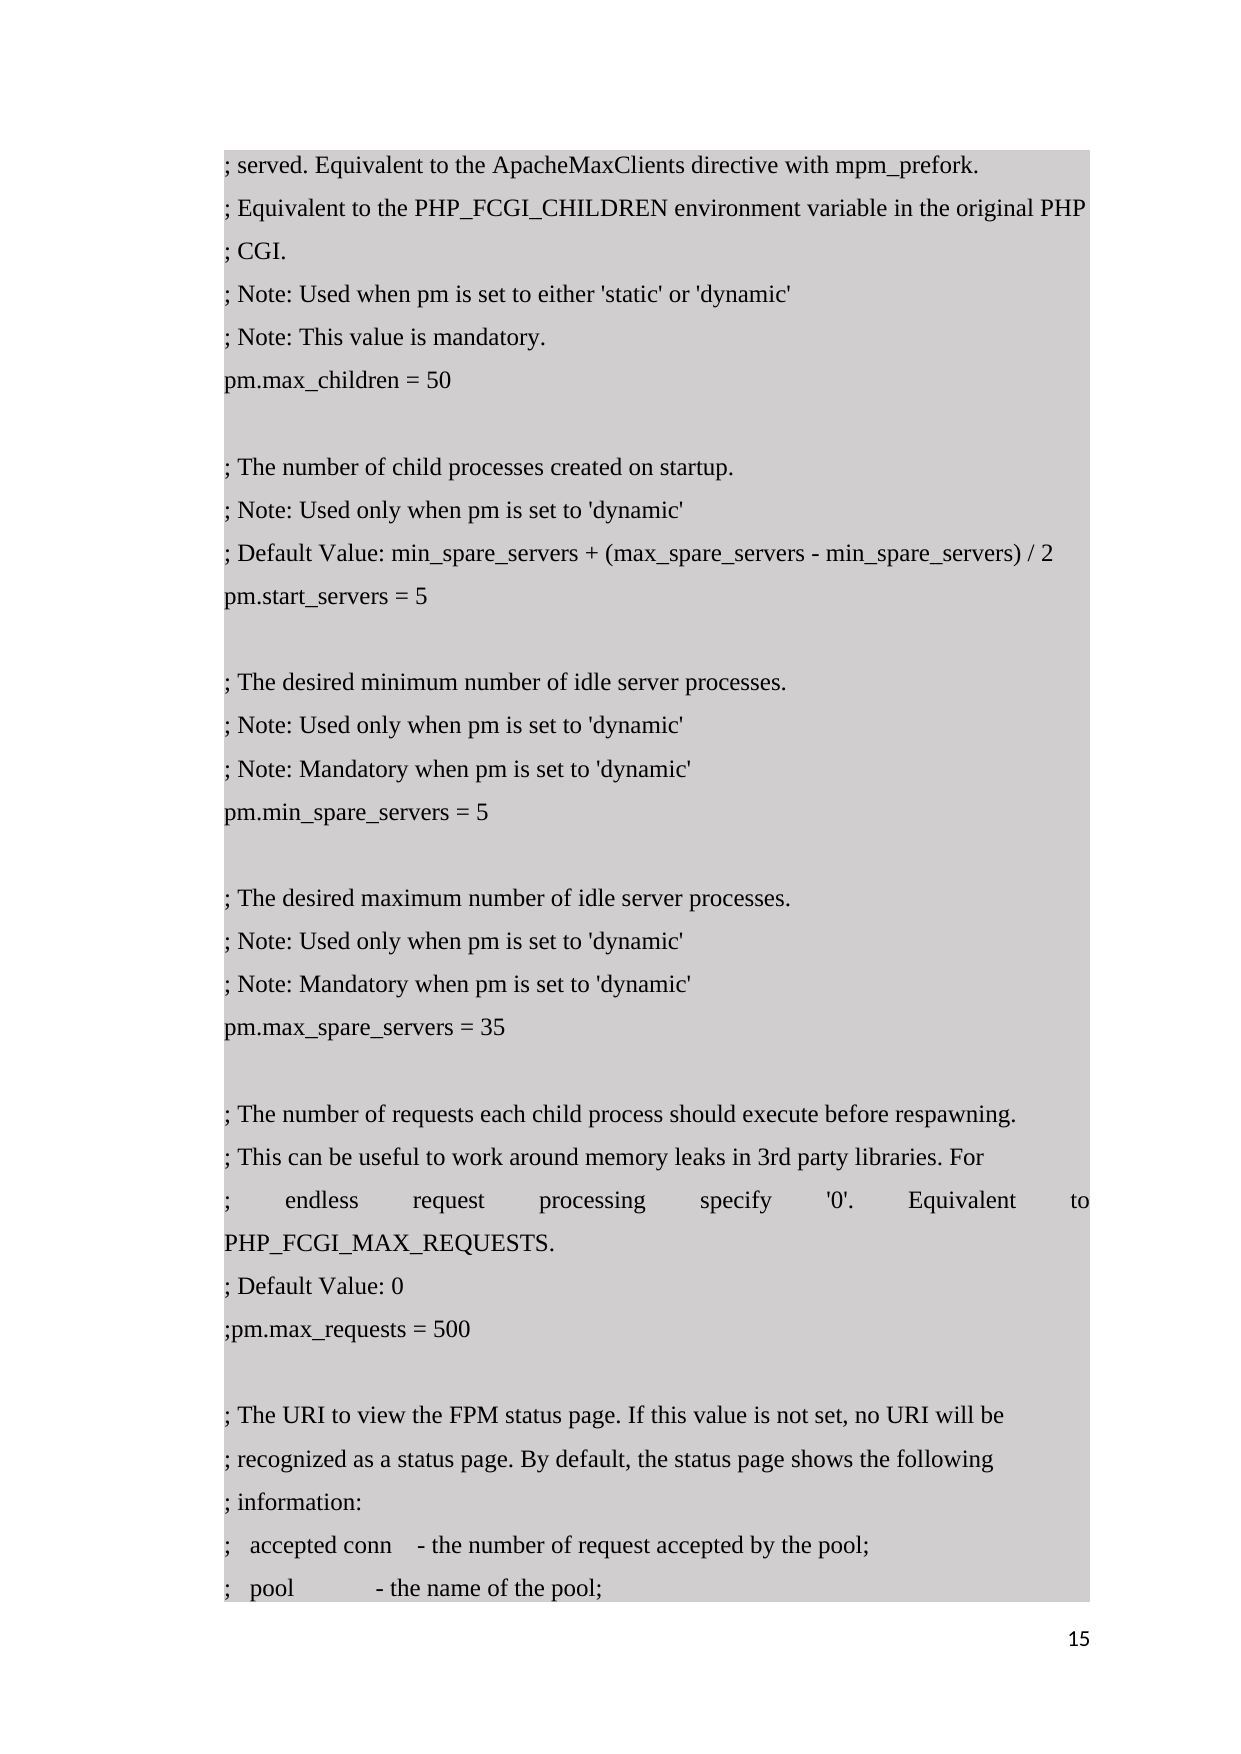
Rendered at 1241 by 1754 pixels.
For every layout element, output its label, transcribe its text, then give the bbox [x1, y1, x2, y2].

text ; The desired minimum number of idle server processes. [224, 667, 1090, 696]
text ; Note: Used only when pm is set to 'dynamic' [224, 711, 1090, 739]
text ; Note: Mandatory when pm is set to 'dynamic' [224, 754, 1090, 782]
text pm.max_children = 50 [224, 366, 1090, 394]
text ; Note: Used only when pm is set to 'dynamic' [224, 926, 1090, 955]
text ; Note: Used only when pm is set to 'dynamic' [224, 495, 1090, 524]
text ; endless request processing specify '0'. Equivalent to PHP_FCGI_MAX_REQUESTS. [224, 1185, 1090, 1257]
text pm.start_servers = 5 [224, 581, 1090, 610]
text ; The number of child processes created on startup. [224, 452, 1090, 481]
text ; Note: Mandatory when pm is set to 'dynamic' [224, 969, 1090, 998]
text ; CGI. [224, 236, 1090, 265]
text ; served. Equivalent to the ApacheMaxClients directive with mpm_prefork. [224, 150, 1090, 179]
text ; The desired maximum number of idle server processes. [224, 883, 1090, 912]
text ; recognized as a status page. By default, the status page shows the following [224, 1444, 1090, 1472]
text ; pool - the name of the pool; [224, 1573, 1090, 1602]
text pm.min_spare_servers = 5 [224, 797, 1090, 826]
text ; Equivalent to the PHP_FCGI_CHILDREN environment variable in the original PHP [224, 193, 1090, 222]
text ; Note: This value is mandatory. [224, 322, 1090, 351]
text pm.max_spare_servers = 35 [224, 1012, 1090, 1041]
text ; accepted conn - the number of request accepted by the pool; [224, 1530, 1090, 1559]
text ; information: [224, 1487, 1090, 1516]
text ; Default Value: min_spare_servers + (max_spare_servers - min_spare_servers) / 2 [224, 538, 1090, 567]
text ; This can be useful to work around memory leaks in 3rd party libraries. For [224, 1142, 1090, 1171]
text ; The URI to view the FPM status page. If this value is not set, no URI will be [224, 1401, 1090, 1429]
text ;pm.max_requests = 500 [224, 1314, 1090, 1343]
text ; Note: Used when pm is set to either 'static' or 'dynamic' [224, 279, 1090, 308]
text ; Default Value: 0 [224, 1271, 1090, 1300]
text ; The number of requests each child process should execute before respawning. [224, 1099, 1090, 1127]
